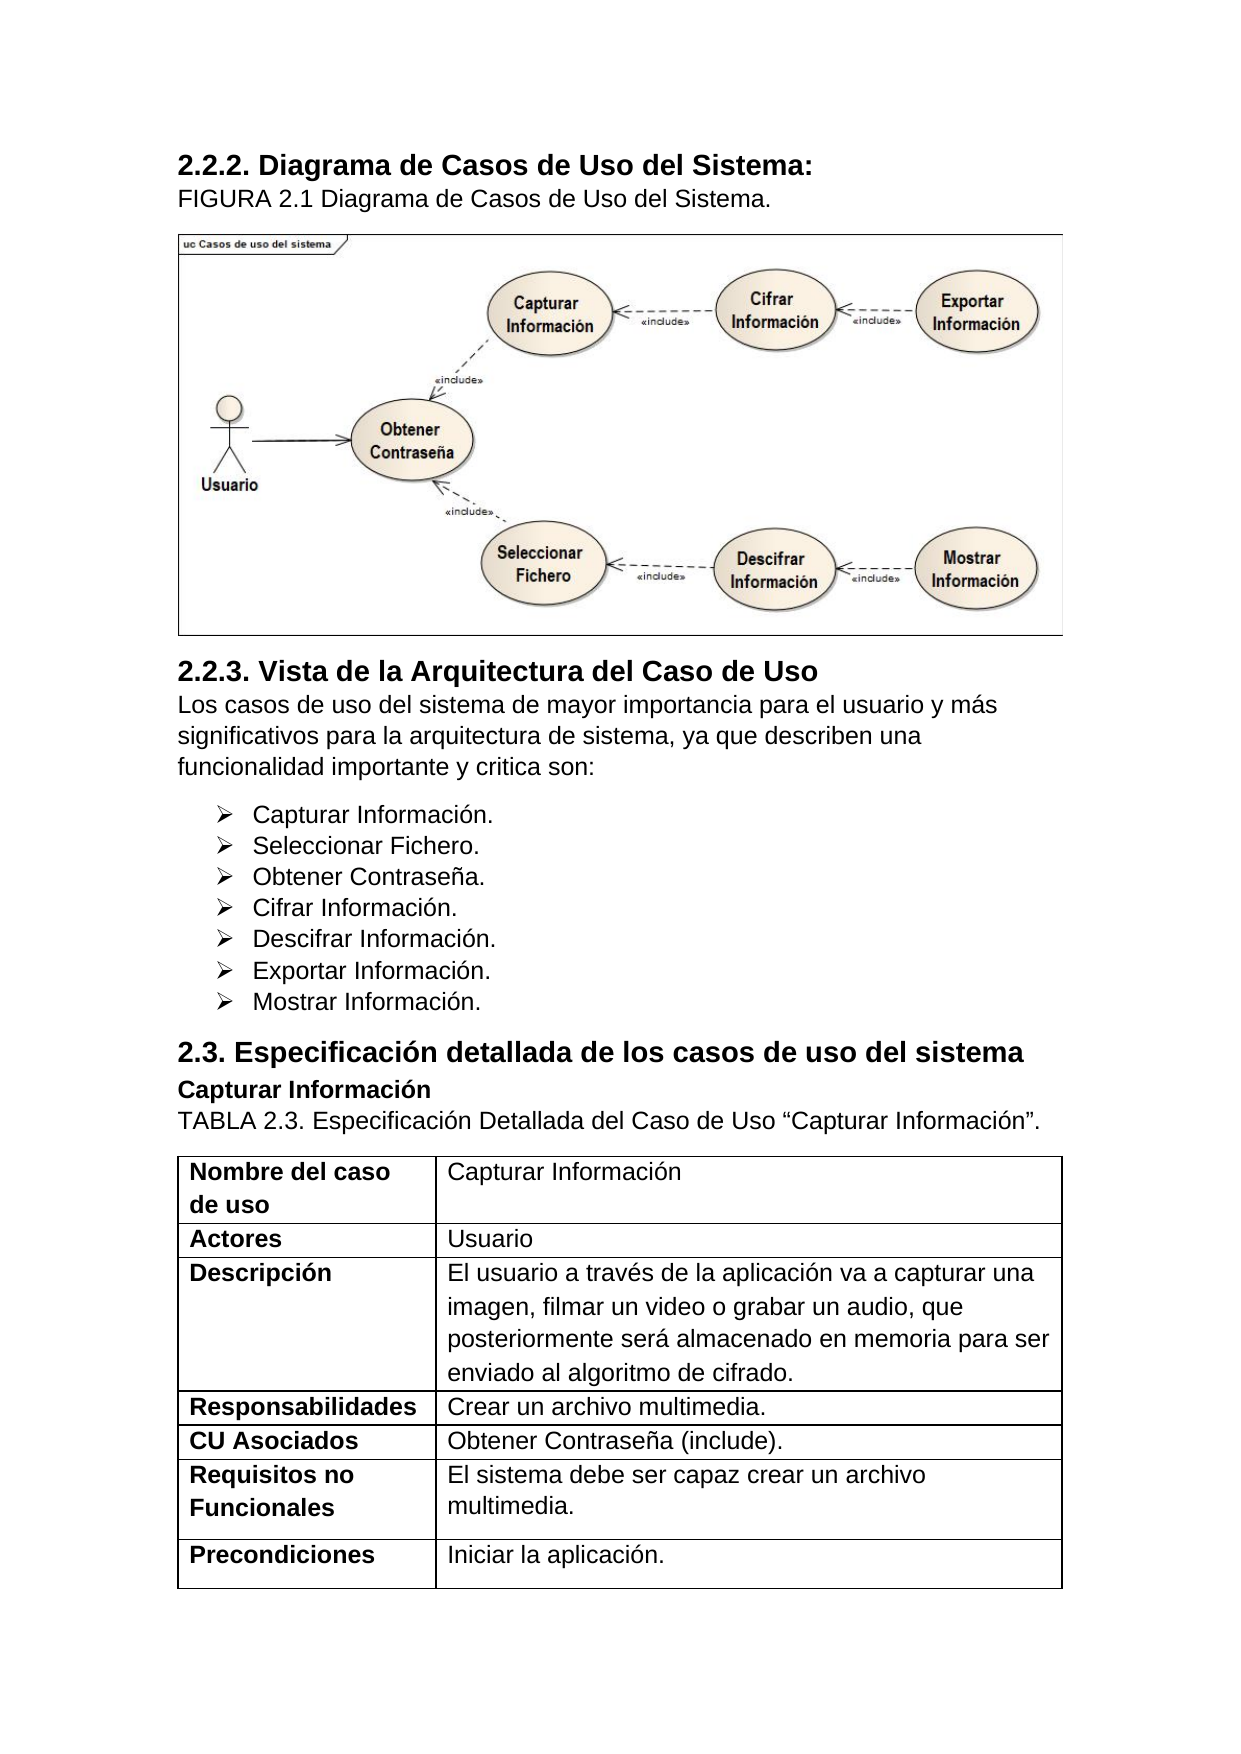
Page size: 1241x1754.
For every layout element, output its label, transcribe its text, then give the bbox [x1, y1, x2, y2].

table_cell Precondiciones [179, 1540, 435, 1588]
table_cell Usuario [437, 1224, 1061, 1257]
list Cifrar Información. [215, 893, 1063, 922]
text TABLA 2.3. Especificación Detallada del Caso de Uso “Capturar Información”. [177, 1106, 1063, 1135]
list Seleccionar Fichero. [215, 831, 1063, 860]
list Descifrar Información. [215, 924, 1063, 953]
table_cell El sistema debe ser capaz crear un archivo multimedia. [437, 1460, 1061, 1538]
list Exportar Información. [215, 956, 1063, 984]
subtitle 2.2.2. Diagrama de Casos de Uso del Sistema: [177, 148, 1063, 181]
list Capturar Información. [215, 800, 1063, 829]
list Mostrar Información. [215, 987, 1063, 1016]
table_cell Iniciar la aplicación. [437, 1540, 1061, 1588]
table_cell Crear un archivo multimedia. [437, 1392, 1061, 1424]
table_cell CU Asociados [179, 1426, 435, 1458]
subtitle 2.3. Especificación detallada de los casos de uso del sistema [177, 1034, 1063, 1068]
table_cell Requisitos no Funcionales [179, 1460, 435, 1538]
table_cell Obtener Contraseña (include). [437, 1426, 1061, 1458]
text Los casos de uso del sistema de mayor importancia para el usuario y más significativos para la arquitectura de sistema, ya que describen una funcionalidad importante y critica son: [177, 690, 1063, 781]
subtitle 2.2.3. Vista de la Arquitectura del Caso de Uso [177, 654, 1063, 687]
picture [177, 233, 1063, 636]
table_cell El usuario a través de la aplicación va a capturar una imagen, filmar un video o grabar un audio, que posteriormente será almacenado en memoria para ser enviado al algoritmo de cifrado. [437, 1258, 1061, 1390]
table_header Nombre del caso de uso [179, 1157, 435, 1223]
text FIGURA 2.1 Diagrama de Casos de Uso del Sistema. [177, 184, 1063, 212]
subtitle Capturar Información [177, 1075, 1063, 1104]
list Obtener Contraseña. [215, 862, 1063, 891]
table_cell Responsabilidades [179, 1392, 435, 1424]
table_header Capturar Información [437, 1157, 1061, 1223]
table_cell Actores [179, 1224, 435, 1257]
table_cell Descripción [179, 1258, 435, 1390]
